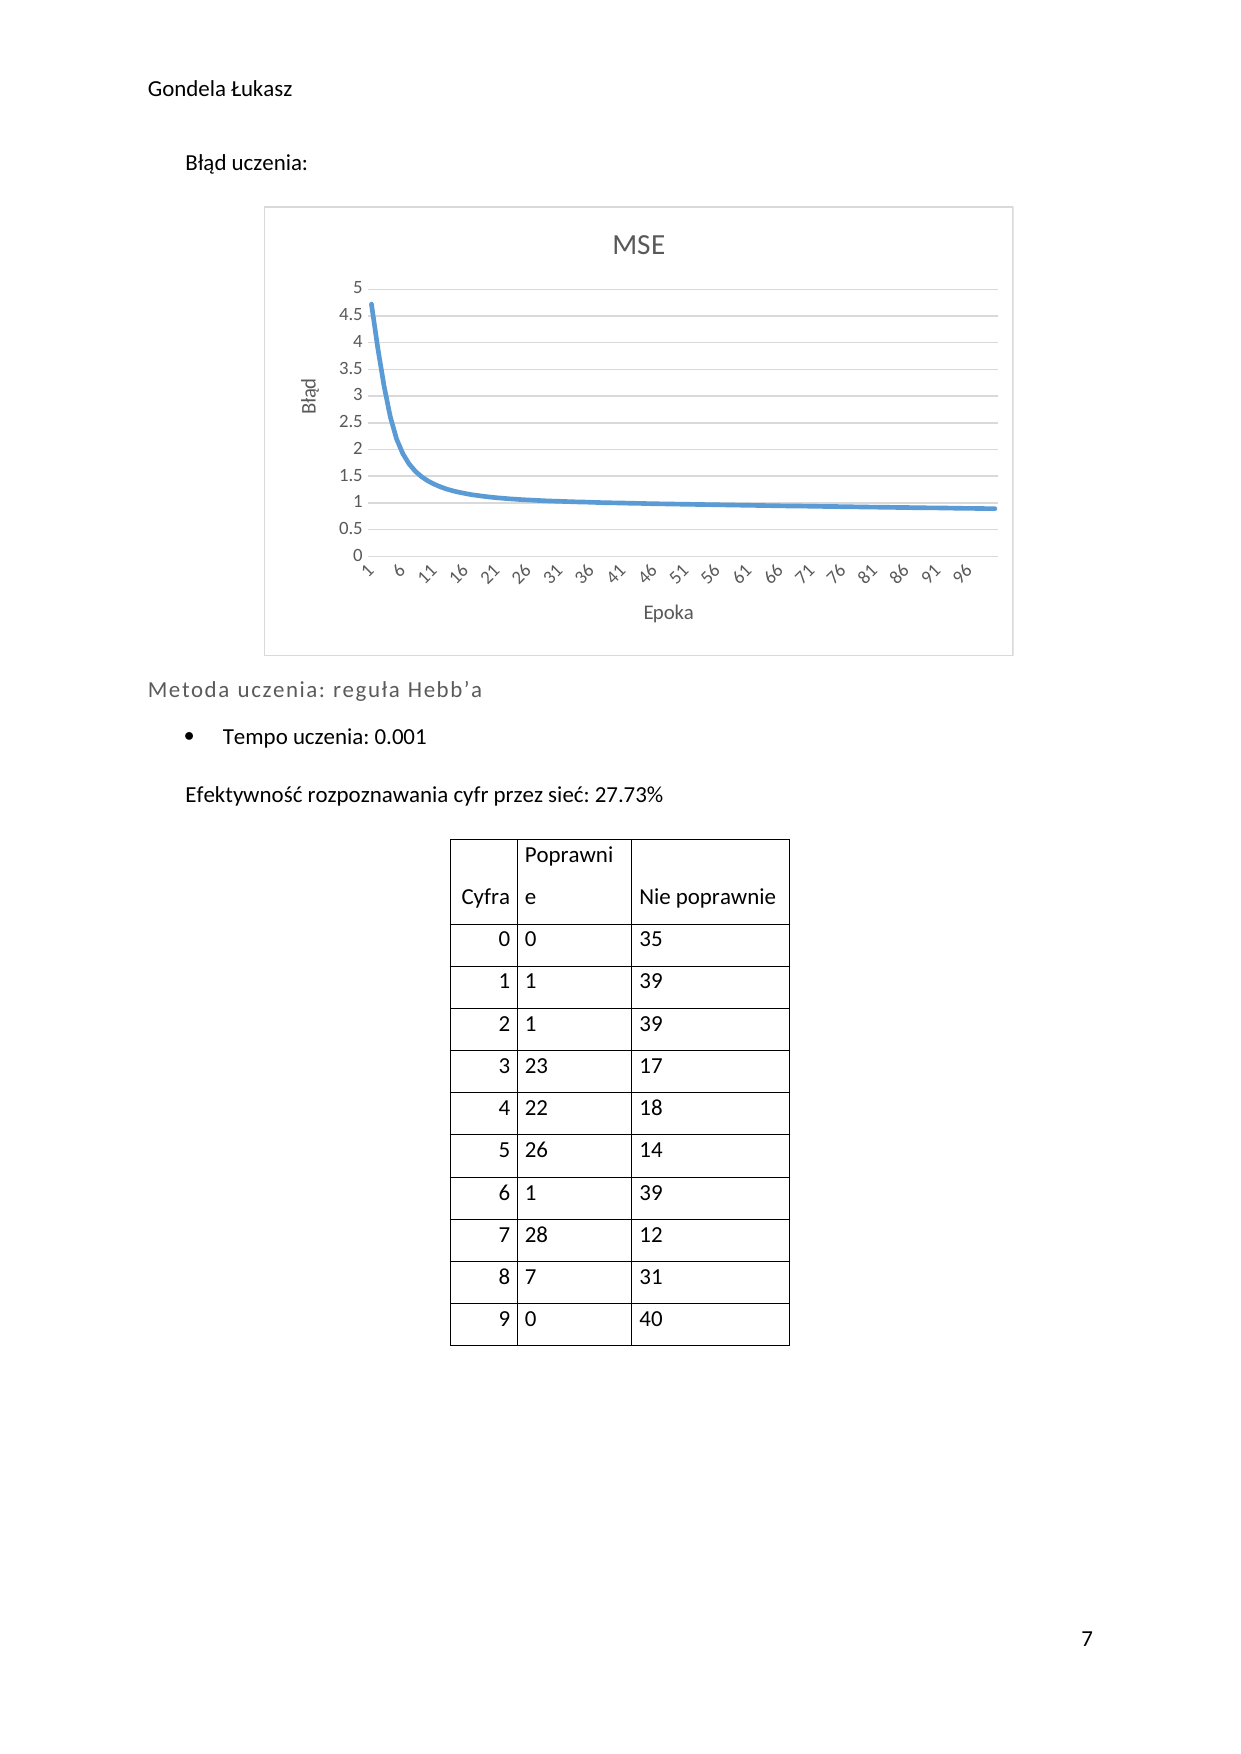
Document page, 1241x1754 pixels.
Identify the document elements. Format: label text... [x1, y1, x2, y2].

table_cell 39 [632, 967, 789, 1008]
table_cell 1 [518, 967, 631, 1008]
table_cell 7 [518, 1262, 631, 1303]
text Efektywność rozpoznawania cyfr przez sieć: 27.73% [185, 781, 1093, 809]
table_cell 23 [518, 1051, 631, 1092]
table_header Nie poprawnie [632, 840, 789, 923]
list Tempo uczenia: 0.001 [185, 722, 1093, 750]
table_cell 5 [451, 1135, 517, 1177]
table_cell 2 [451, 1009, 517, 1050]
table_cell 6 [451, 1178, 517, 1219]
table_cell 1 [518, 1009, 631, 1050]
table_cell 0 [518, 1304, 631, 1345]
table_header Cyfra [451, 840, 517, 923]
table_cell 14 [632, 1135, 789, 1177]
table_cell 0 [451, 925, 517, 966]
table_cell 3 [451, 1051, 517, 1092]
table_cell 28 [518, 1220, 631, 1261]
table_cell 7 [451, 1220, 517, 1261]
table_cell 39 [632, 1178, 789, 1219]
table_cell 9 [451, 1304, 517, 1345]
text Błąd uczenia: [185, 148, 1093, 176]
table_cell 39 [632, 1009, 789, 1050]
table_cell 26 [518, 1135, 631, 1177]
table_cell 1 [518, 1178, 631, 1219]
table_cell 18 [632, 1093, 789, 1134]
table_cell 17 [632, 1051, 789, 1092]
table_cell 40 [632, 1304, 789, 1345]
table_cell 8 [451, 1262, 517, 1303]
table_cell 35 [632, 925, 789, 966]
table_cell 22 [518, 1093, 631, 1134]
table_cell 12 [632, 1220, 789, 1261]
table_cell 0 [518, 925, 631, 966]
table_cell 1 [451, 967, 517, 1008]
subtitle Metoda uczenia: reguła Hebb’a [148, 675, 1093, 703]
table_cell 4 [451, 1093, 517, 1134]
table_cell 31 [632, 1262, 789, 1303]
table_header Poprawnie [518, 840, 631, 923]
